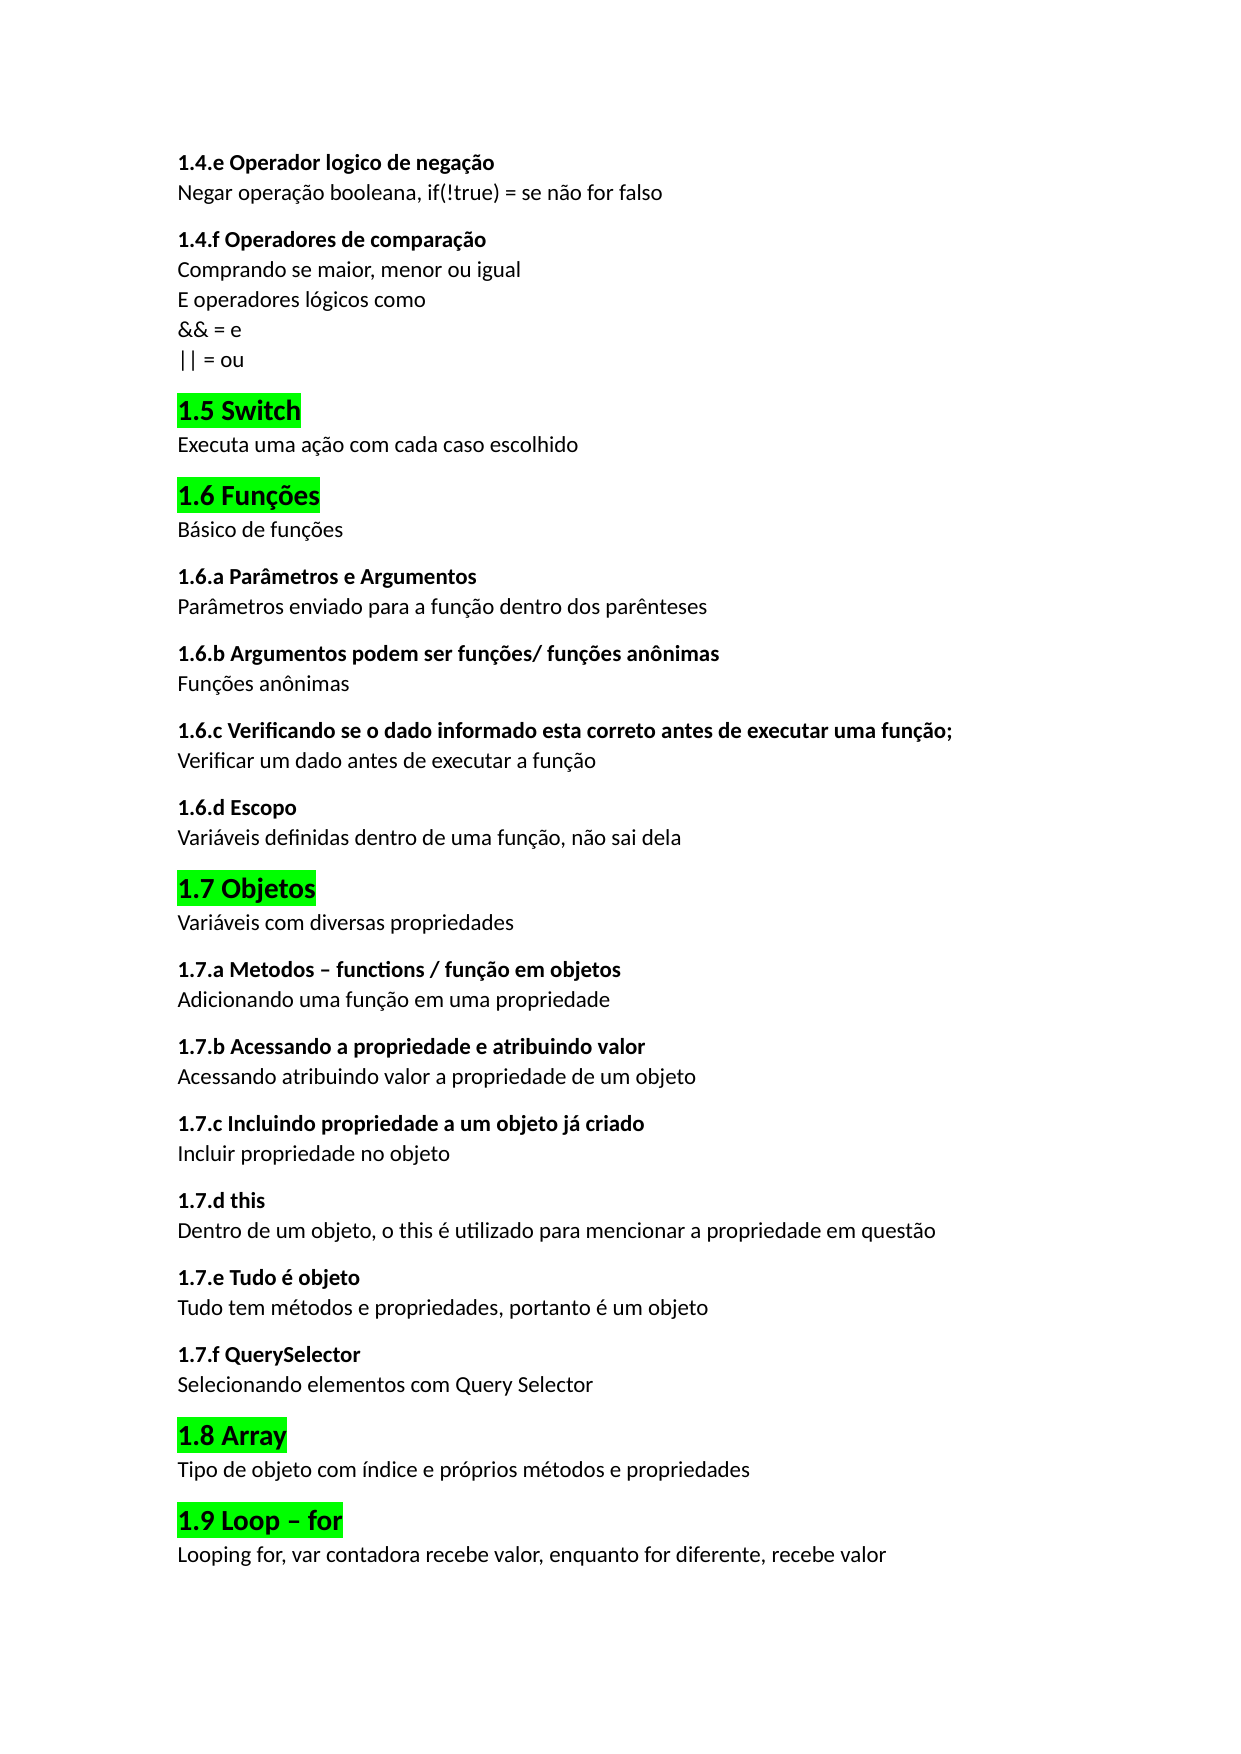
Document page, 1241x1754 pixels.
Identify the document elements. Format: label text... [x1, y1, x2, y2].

text 1.6.a Parâmetros e Argumentos Parâmetros enviado para a função dentro dos parênteses [177, 562, 1063, 620]
text 1.7.f QuerySelector Selecionando elementos com Query Selector [177, 1340, 1063, 1398]
text 1.5 Switch Executa uma ação com cada caso escolhido [177, 392, 1063, 458]
text 1.4.f Operadores de comparação Comprando se maior, menor ou igual E operadores lógicos como && = e || = ou [177, 225, 1063, 373]
text 1.7.a Metodos – functions / função em objetos Adicionando uma função em uma propriedade [177, 955, 1063, 1013]
text 1.6.d Escopo Variáveis definidas dentro de uma função, não sai dela [177, 793, 1063, 851]
text 1.9 Loop – for Looping for, var contadora recebe valor, enquanto for diferente, recebe valor [177, 1502, 1063, 1568]
text 1.7 Objetos Variáveis com diversas propriedades [177, 870, 1063, 936]
text 1.6 Funções Básico de funções [177, 477, 1063, 543]
text 1.6.b Argumentos podem ser funções/ funções anônimas Funções anônimas [177, 639, 1063, 697]
text 1.7.b Acessando a propriedade e atribuindo valor Acessando atribuindo valor a propriedade de um objeto [177, 1032, 1063, 1090]
text 1.8 Array Tipo de objeto com índice e próprios métodos e propriedades [177, 1417, 1063, 1483]
text 1.7.e Tudo é objeto Tudo tem métodos e propriedades, portanto é um objeto [177, 1263, 1063, 1321]
text 1.7.c Incluindo propriedade a um objeto já criado Incluir propriedade no objeto [177, 1109, 1063, 1167]
text 1.6.c Verificando se o dado informado esta correto antes de executar uma função; Verificar um dado antes de executar a função [177, 716, 1063, 774]
text 1.7.d this Dentro de um objeto, o this é utilizado para mencionar a propriedade em questão [177, 1186, 1063, 1244]
text 1.4.e Operador logico de negação Negar operação booleana, if(!true) = se não for falso [177, 148, 1063, 206]
